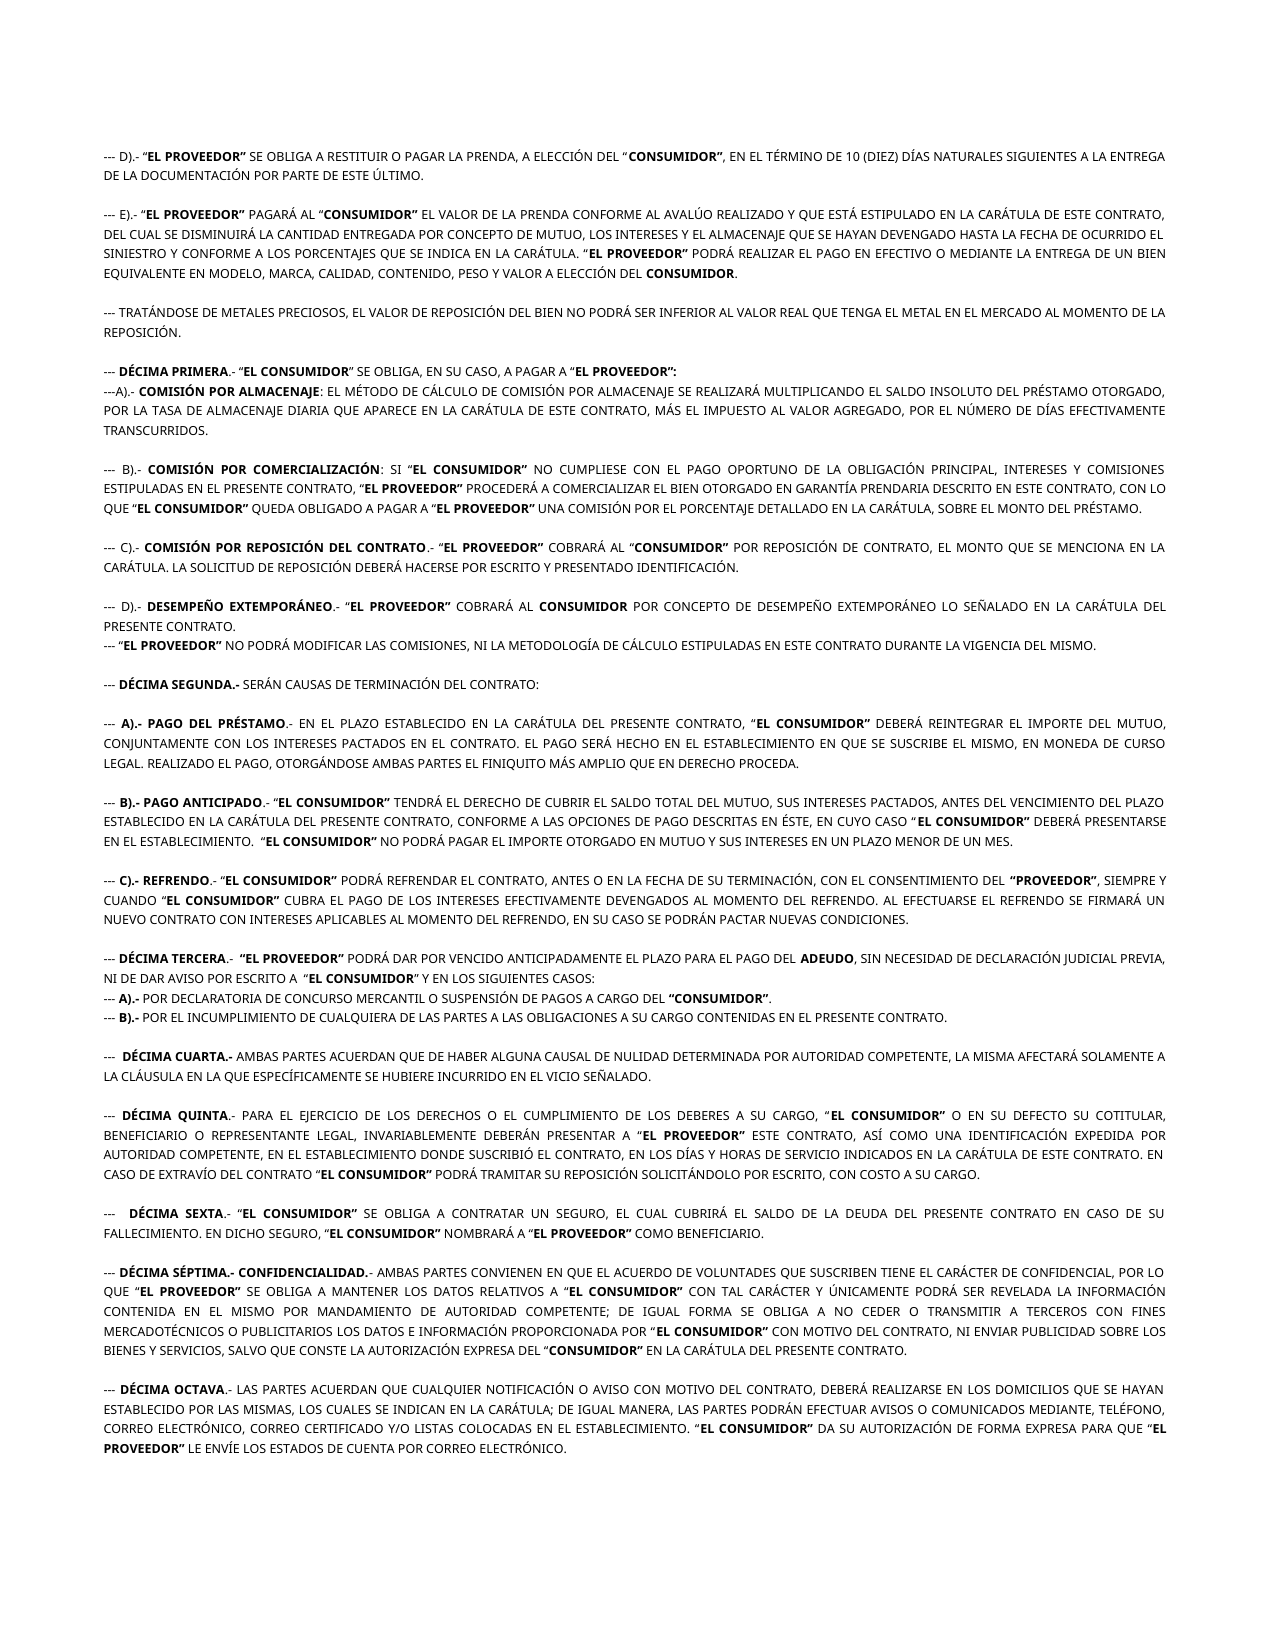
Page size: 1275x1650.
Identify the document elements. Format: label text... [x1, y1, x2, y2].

text ---A).- COMISIÓN POR ALMACENAJE: EL MÉTODO DE CÁLCULO DE COMISIÓN POR ALMACENAJE SE REALIZARÁ MULTIPLICANDO EL SALDO INSOLUTO DEL PRÉSTAMO OTORGADO, POR LA TASA DE ALMACENAJE DIARIA QUE APARECE EN LA CARÁTULA DE ESTE CONTRATO, MÁS EL IMPUESTO AL VALOR AGREGADO, POR EL NÚMERO DE DÍAS EFECTIVAMENTE TRANSCURRIDOS. [103, 383, 1167, 439]
text --- B).- PAGO ANTICIPADO.- “EL CONSUMIDOR” TENDRÁ EL DERECHO DE CUBRIR EL SALDO TOTAL DEL MUTUO, SUS INTERESES PACTADOS, ANTES DEL VENCIMIENTO DEL PLAZO ESTABLECIDO EN LA CARÁTULA DEL PRESENTE CONTRATO, CONFORME A LAS OPCIONES DE PAGO DESCRITAS EN ÉSTE, EN CUYO CASO “EL CONSUMIDOR” DEBERÁ PRESENTARSE EN EL ESTABLECIMIENTO. “EL CONSUMIDOR” NO PODRÁ PAGAR EL IMPORTE OTORGADO EN MUTUO Y SUS INTERESES EN UN PLAZO MENOR DE UN MES. [103, 794, 1167, 850]
text --- A).- POR DECLARATORIA DE CONCURSO MERCANTIL O SUSPENSIÓN DE PAGOS A CARGO DEL “CONSUMIDOR”. [103, 990, 1167, 1007]
text --- DÉCIMA CUARTA.- AMBAS PARTES ACUERDAN QUE DE HABER ALGUNA CAUSAL DE NULIDAD DETERMINADA POR AUTORIDAD COMPETENTE, LA MISMA AFECTARÁ SOLAMENTE A LA CLÁUSULA EN LA QUE ESPECÍFICAMENTE SE HUBIERE INCURRIDO EN EL VICIO SEÑALADO. [103, 1048, 1167, 1085]
text --- “EL PROVEEDOR” NO PODRÁ MODIFICAR LAS COMISIONES, NI LA METODOLOGÍA DE CÁLCULO ESTIPULADAS EN ESTE CONTRATO DURANTE LA VIGENCIA DEL MISMO. [103, 637, 1167, 654]
text --- B).- COMISIÓN POR COMERCIALIZACIÓN: SI “EL CONSUMIDOR” NO CUMPLIESE CON EL PAGO OPORTUNO DE LA OBLIGACIÓN PRINCIPAL, INTERESES Y COMISIONES ESTIPULADAS EN EL PRESENTE CONTRATO, “EL PROVEEDOR” PROCEDERÁ A COMERCIALIZAR EL BIEN OTORGADO EN GARANTÍA PRENDARIA DESCRITO EN ESTE CONTRATO, CON LO QUE “EL CONSUMIDOR” QUEDA OBLIGADO A PAGAR A “EL PROVEEDOR” UNA COMISIÓN POR EL PORCENTAJE DETALLADO EN LA CARÁTULA, SOBRE EL MONTO DEL PRÉSTAMO. [103, 461, 1167, 517]
text --- C).- COMISIÓN POR REPOSICIÓN DEL CONTRATO.- “EL PROVEEDOR” COBRARÁ AL “CONSUMIDOR” POR REPOSICIÓN DE CONTRATO, EL MONTO QUE SE MENCIONA EN LA CARÁTULA. LA SOLICITUD DE REPOSICIÓN DEBERÁ HACERSE POR ESCRITO Y PRESENTADO IDENTIFICACIÓN. [103, 539, 1167, 576]
text --- C).- REFRENDO.- “EL CONSUMIDOR” PODRÁ REFRENDAR EL CONTRATO, ANTES O EN LA FECHA DE SU TERMINACIÓN, CON EL CONSENTIMIENTO DEL “PROVEEDOR”, SIEMPRE Y CUANDO “EL CONSUMIDOR” CUBRA EL PAGO DE LOS INTERESES EFECTIVAMENTE DEVENGADOS AL MOMENTO DEL REFRENDO. AL EFECTUARSE EL REFRENDO SE FIRMARÁ UN NUEVO CONTRATO CON INTERESES APLICABLES AL MOMENTO DEL REFRENDO, EN SU CASO SE PODRÁN PACTAR NUEVAS CONDICIONES. [103, 872, 1167, 928]
text --- DÉCIMA TERCERA.- “EL PROVEEDOR” PODRÁ DAR POR VENCIDO ANTICIPADAMENTE EL PLAZO PARA EL PAGO DEL ADEUDO, SIN NECESIDAD DE DECLARACIÓN JUDICIAL PREVIA, NI DE DAR AVISO POR ESCRITO A “EL CONSUMIDOR” Y EN LOS SIGUIENTES CASOS: [103, 951, 1167, 987]
text --- B).- POR EL INCUMPLIMIENTO DE CUALQUIERA DE LAS PARTES A LAS OBLIGACIONES A SU CARGO CONTENIDAS EN EL PRESENTE CONTRATO. [103, 1009, 1167, 1026]
text --- A).- PAGO DEL PRÉSTAMO.- EN EL PLAZO ESTABLECIDO EN LA CARÁTULA DEL PRESENTE CONTRATO, “EL CONSUMIDOR” DEBERÁ REINTEGRAR EL IMPORTE DEL MUTUO, CONJUNTAMENTE CON LOS INTERESES PACTADOS EN EL CONTRATO. EL PAGO SERÁ HECHO EN EL ESTABLECIMIENTO EN QUE SE SUSCRIBE EL MISMO, EN MONEDA DE CURSO LEGAL. REALIZADO EL PAGO, OTORGÁNDOSE AMBAS PARTES EL FINIQUITO MÁS AMPLIO QUE EN DERECHO PROCEDA. [103, 716, 1167, 772]
text --- DÉCIMA PRIMERA.- “EL CONSUMIDOR” SE OBLIGA, EN SU CASO, A PAGAR A “EL PROVEEDOR”: [103, 363, 1167, 380]
text --- DÉCIMA SEGUNDA.- SERÁN CAUSAS DE TERMINACIÓN DEL CONTRATO: [103, 676, 1167, 693]
text --- D).- DESEMPEÑO EXTEMPORÁNEO.- “EL PROVEEDOR” COBRARÁ AL CONSUMIDOR POR CONCEPTO DE DESEMPEÑO EXTEMPORÁNEO LO SEÑALADO EN LA CARÁTULA DEL PRESENTE CONTRATO. [103, 598, 1167, 635]
